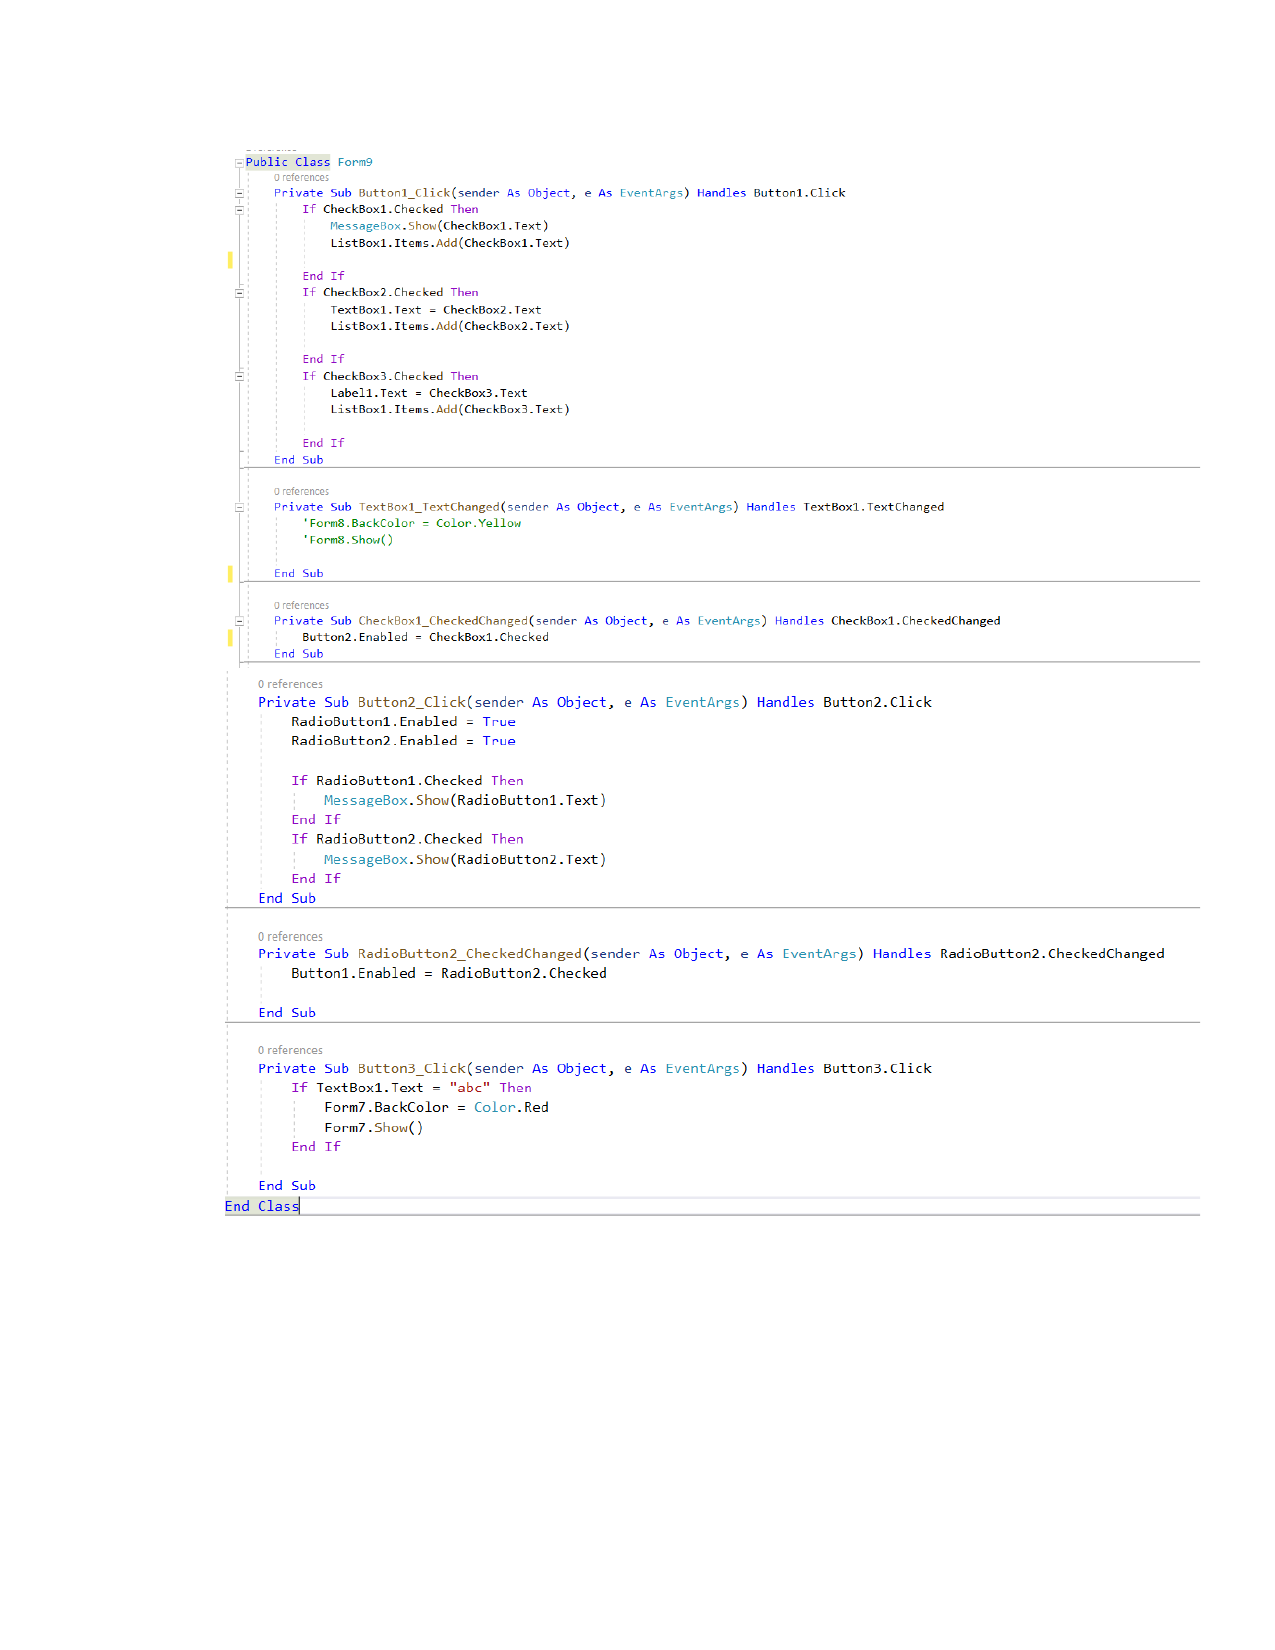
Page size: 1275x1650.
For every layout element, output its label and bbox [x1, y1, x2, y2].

picture [225, 150, 1200, 668]
picture [225, 671, 1200, 1249]
